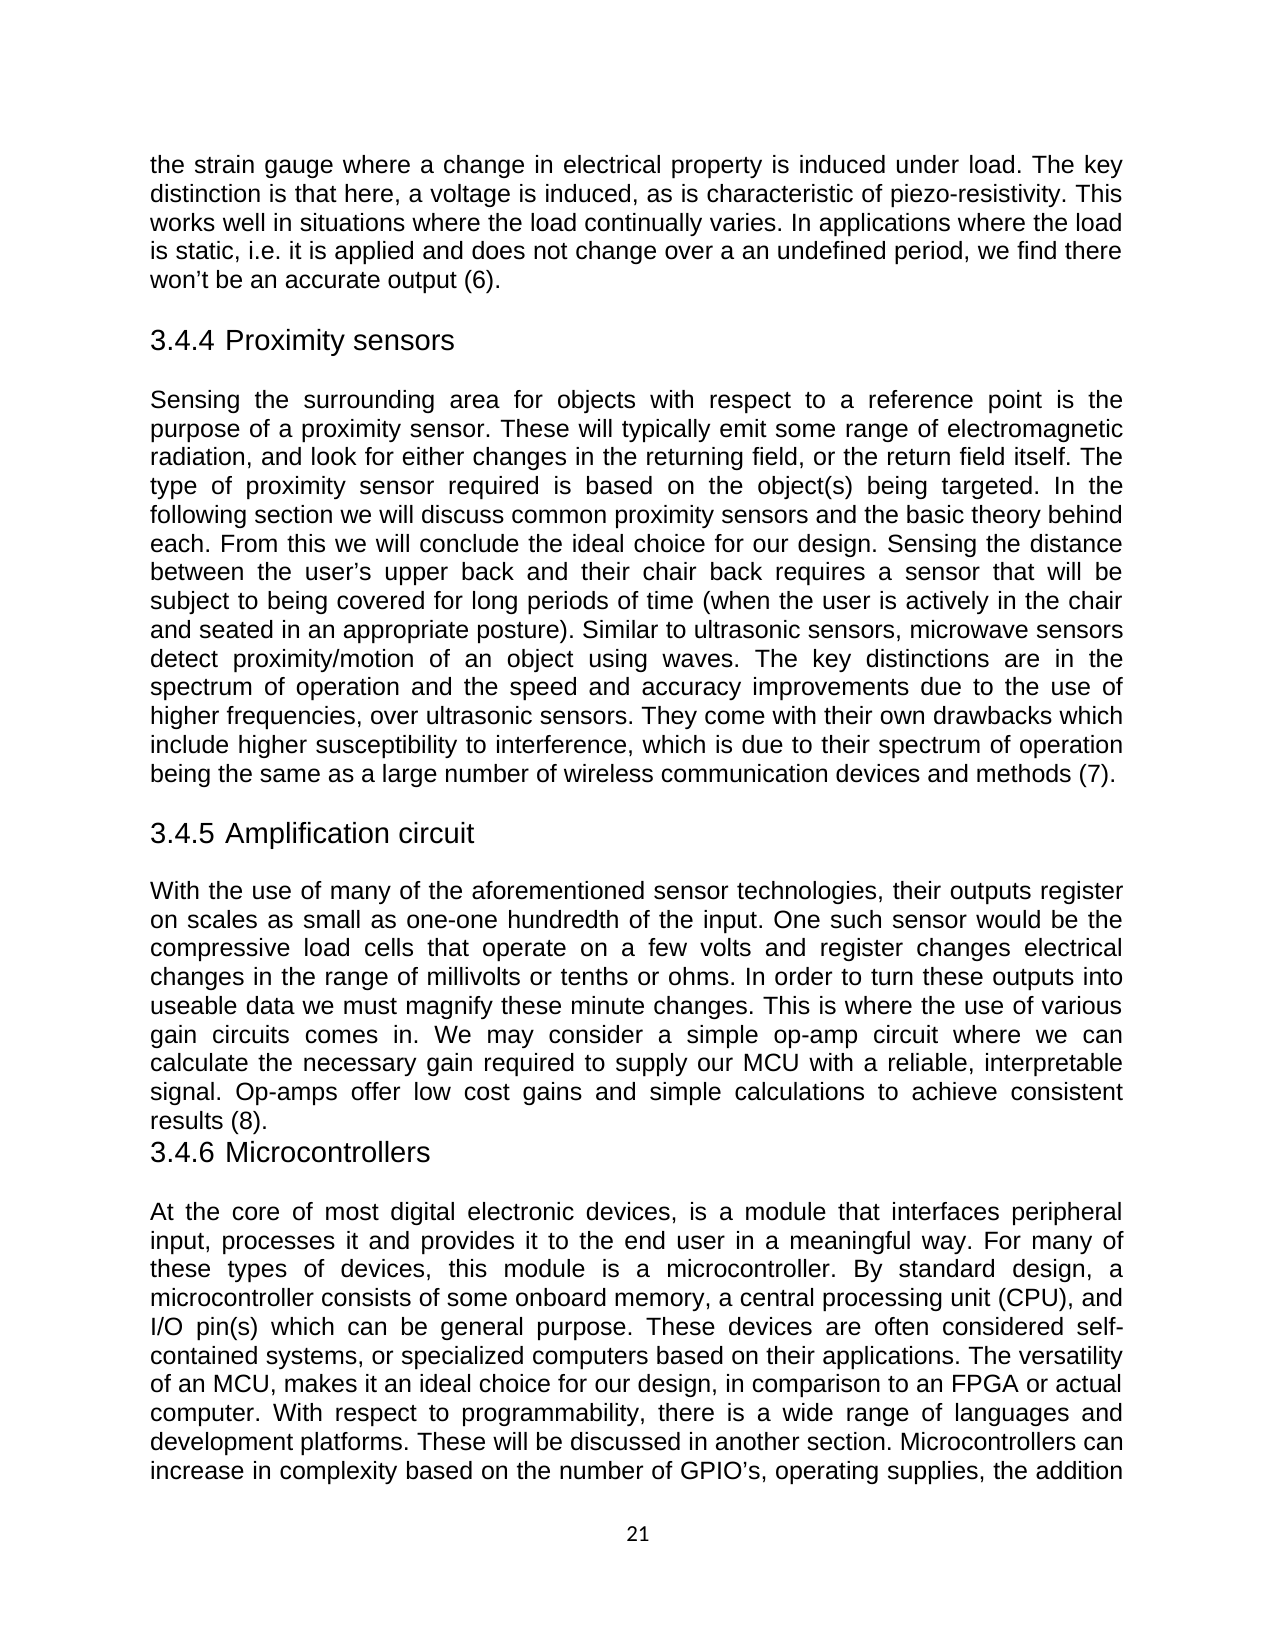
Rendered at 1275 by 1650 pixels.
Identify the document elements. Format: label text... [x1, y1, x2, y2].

text Sensing the surrounding area for objects with respect to a reference point is the purpose of a proximity sensor. These will typically emit some range of electromagnetic radiation, and look for either changes in the returning field, or the return field itself. The type of proximity sensor required is based on the object(s) being targeted. In the following section we will discuss common proximity sensors and the basic theory behind each. From this we will conclude the ideal choice for our design. Sensing the distance between the user’s upper back and their chair back requires a sensor that will be subject to being covered for long periods of time (when the user is actively in the chair and seated in an appropriate posture). Similar to ultrasonic sensors, microwave sensors detect proximity/motion of an object using waves. The key distinctions are in the spectrum of operation and the speed and accuracy improvements due to the use of higher frequencies, over ultrasonic sensors. They come with their own drawbacks which include higher susceptibility to interference, which is due to their spectrum of operation being the same as a large number of wireless communication devices and methods (7). [150, 385, 1125, 787]
subtitle Microcontrollers [150, 1135, 1125, 1168]
text With the use of many of the aforementioned sensor technologies, their outputs register on scales as small as one-one hundredth of the input. One such sensor would be the compressive load cells that operate on a few volts and register changes electrical changes in the range of millivolts or tenths or ohms. In order to turn these outputs into useable data we must magnify these minute changes. This is where the use of various gain circuits comes in. We may consider a simple op-amp circuit where we can calculate the necessary gain required to supply our MCU with a reliable, interpretable signal. Op-amps offer low cost gains and simple calculations to achieve consistent results (8). [150, 876, 1125, 1135]
subtitle Proximity sensors [150, 322, 1125, 356]
subtitle Amplification circuit [150, 816, 1125, 849]
